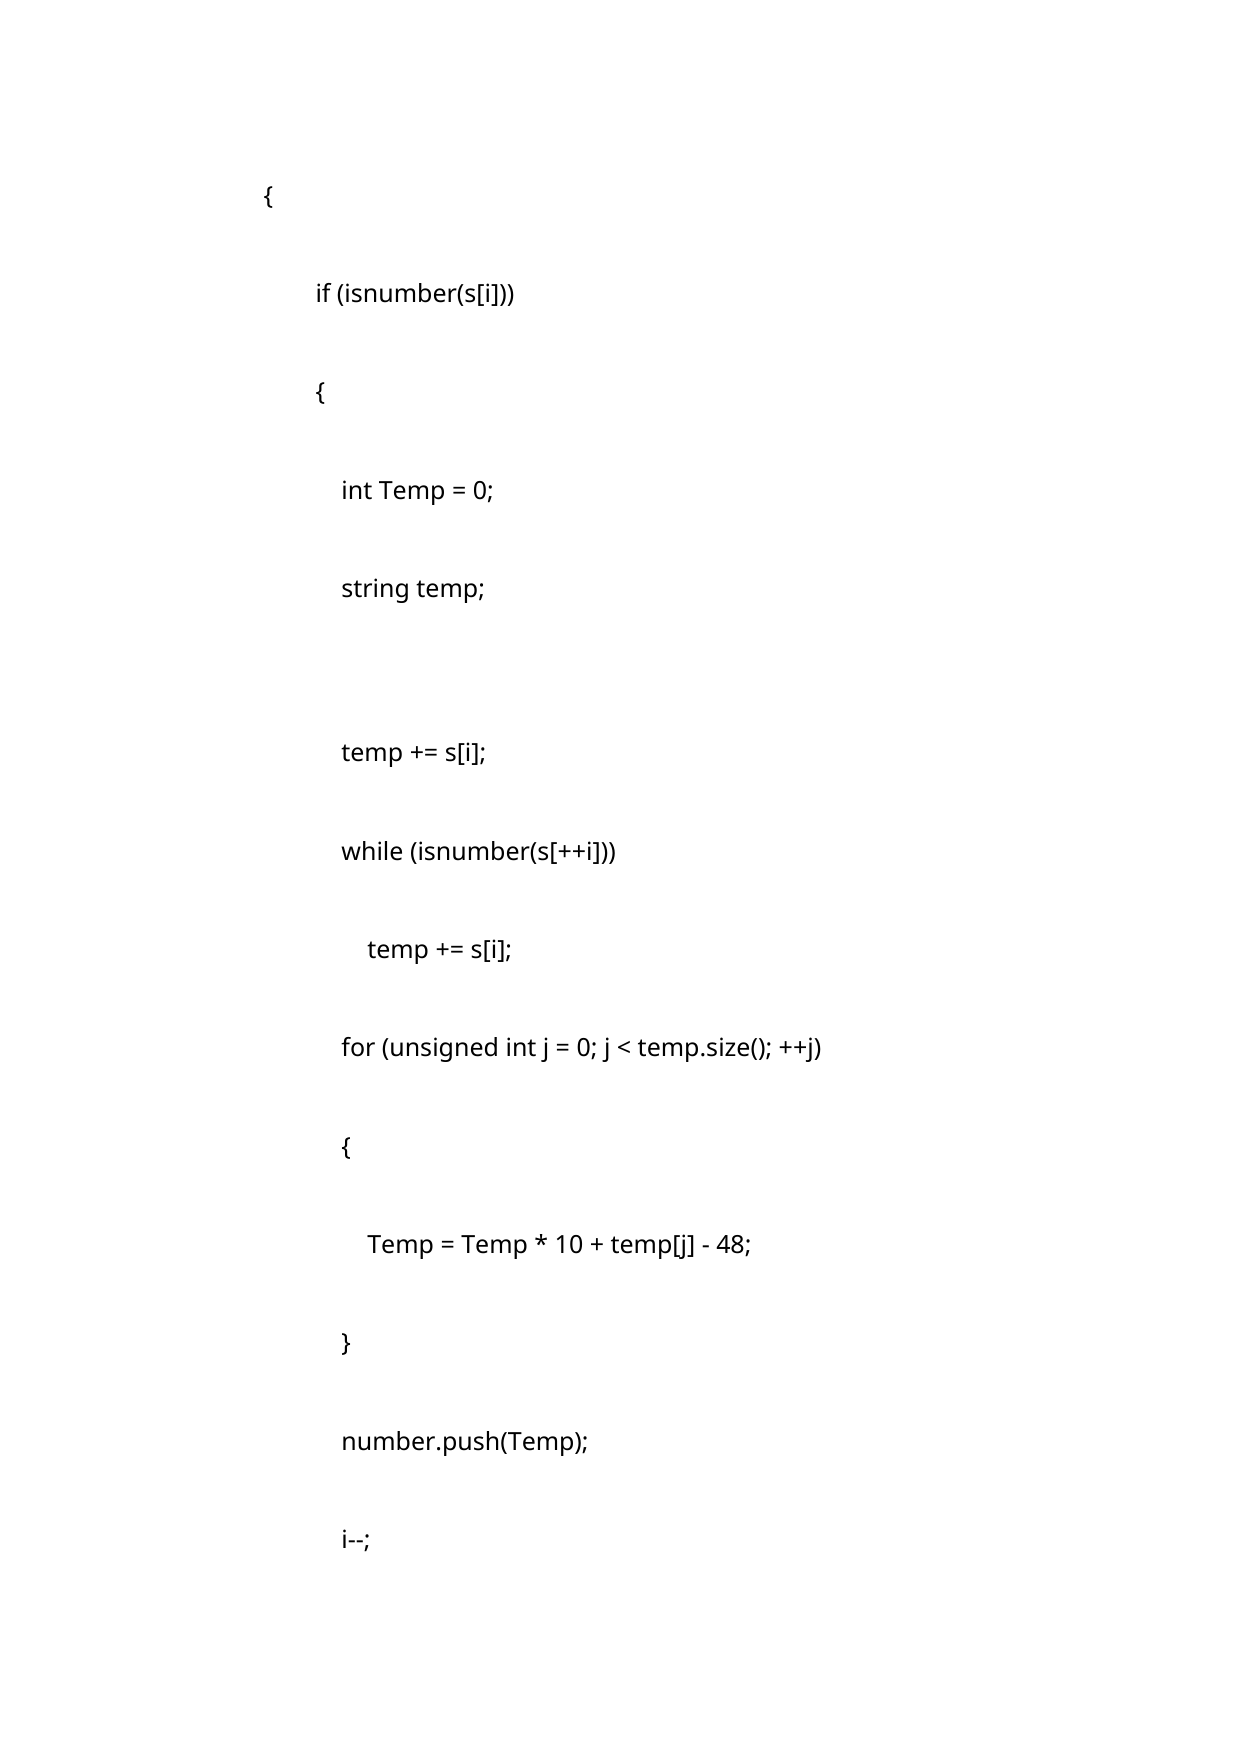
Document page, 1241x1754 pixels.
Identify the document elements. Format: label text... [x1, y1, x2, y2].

text } [187, 1309, 1053, 1374]
text while (isnumber(s[++i])) [187, 818, 1053, 883]
text temp += s[i]; [187, 719, 1053, 784]
text int Temp = 0; [187, 457, 1053, 522]
text if (isnumber(s[i])) [187, 260, 1053, 325]
text i--; [187, 1506, 1053, 1571]
text { [187, 1113, 1053, 1178]
text temp += s[i]; [187, 916, 1053, 981]
text { [187, 359, 1053, 424]
text number.push(Temp); [187, 1408, 1053, 1473]
text for (unsigned int j = 0; j < temp.size(); ++j) [187, 1014, 1053, 1079]
text { [187, 162, 1053, 227]
text string temp; [187, 555, 1053, 620]
text Temp = Temp * 10 + temp[j] - 48; [187, 1211, 1053, 1276]
